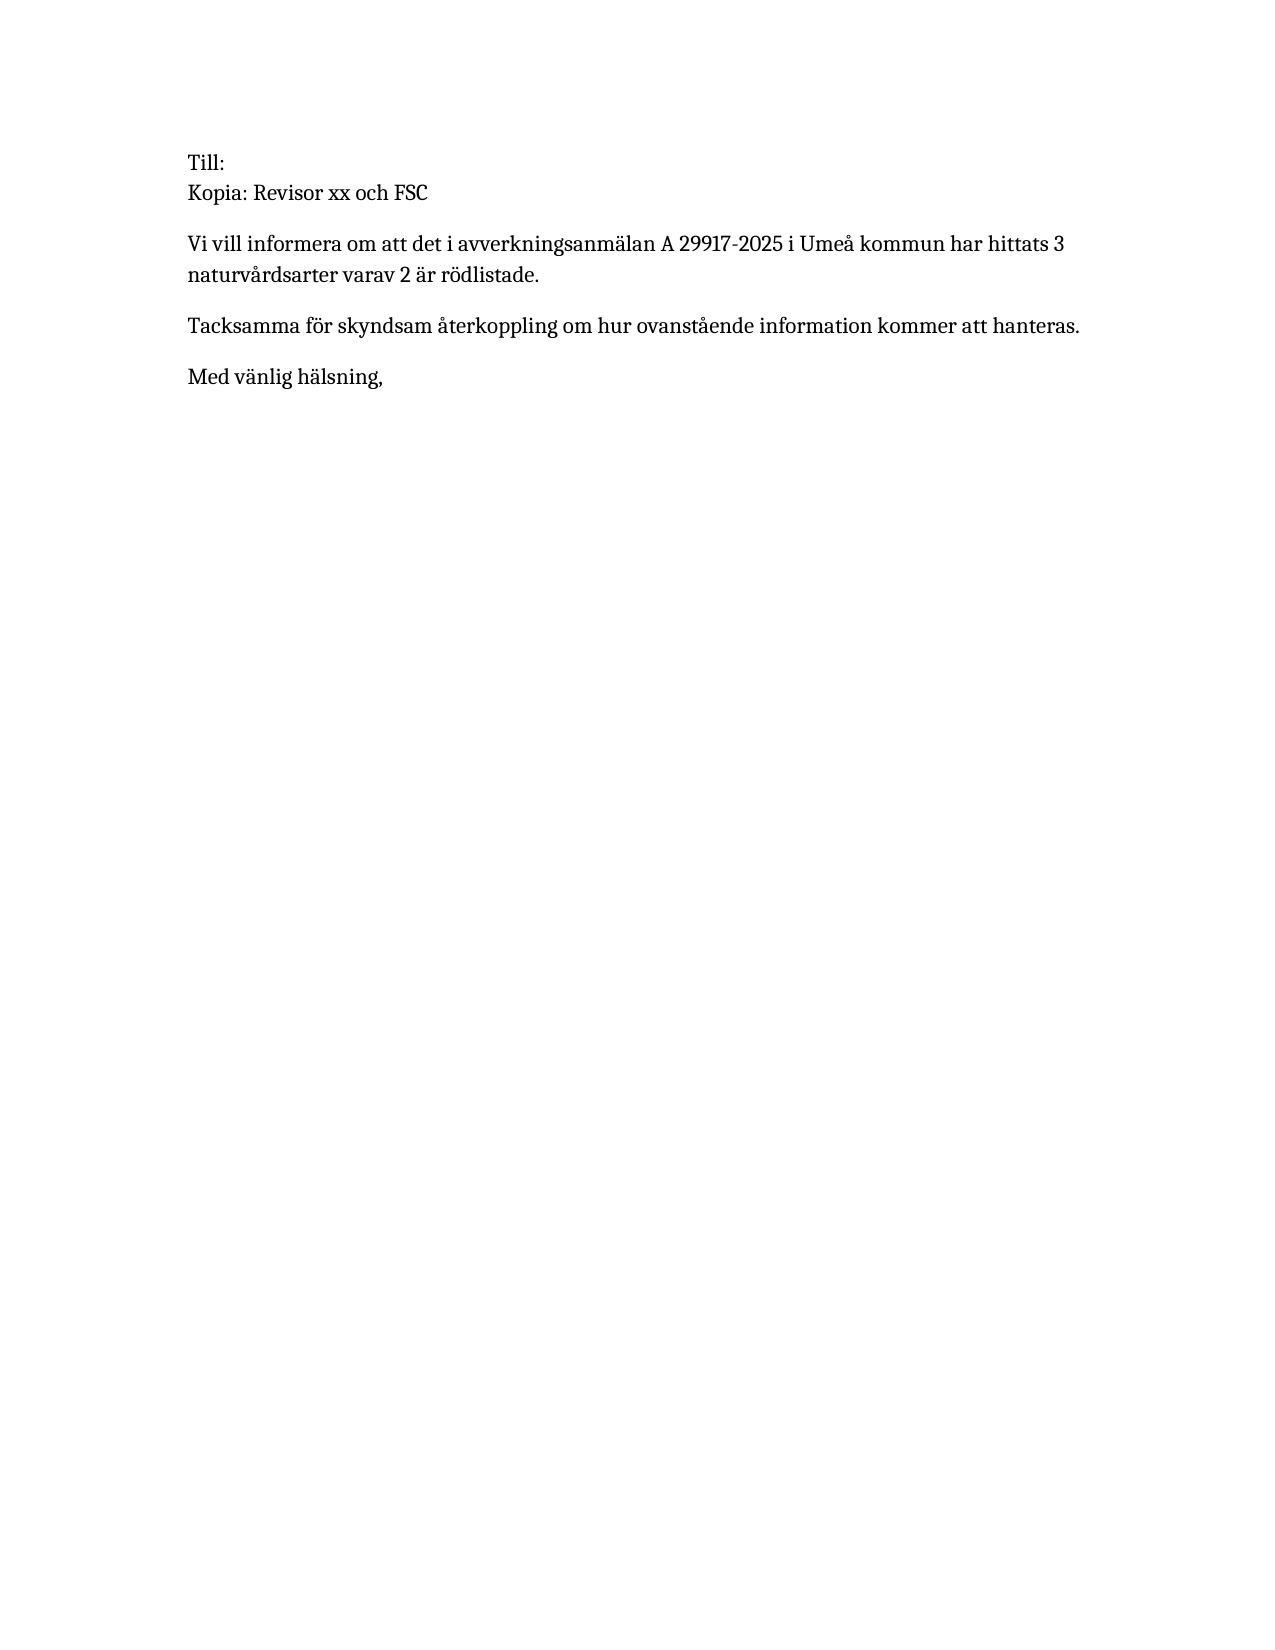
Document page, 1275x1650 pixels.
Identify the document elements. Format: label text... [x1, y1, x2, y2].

text Tacksamma för skyndsam återkoppling om hur ovanstående information kommer att hanteras. [187, 312, 1087, 339]
text Vi vill informera om att det i avverkningsanmälan A 29917-2025 i Umeå kommun har hittats 3 naturvårdsarter varav 2 är rödlistade. [187, 231, 1087, 288]
text Med vänlig hälsning, [187, 363, 1087, 420]
text Till: Kopia: Revisor xx och FSC [187, 150, 1087, 207]
